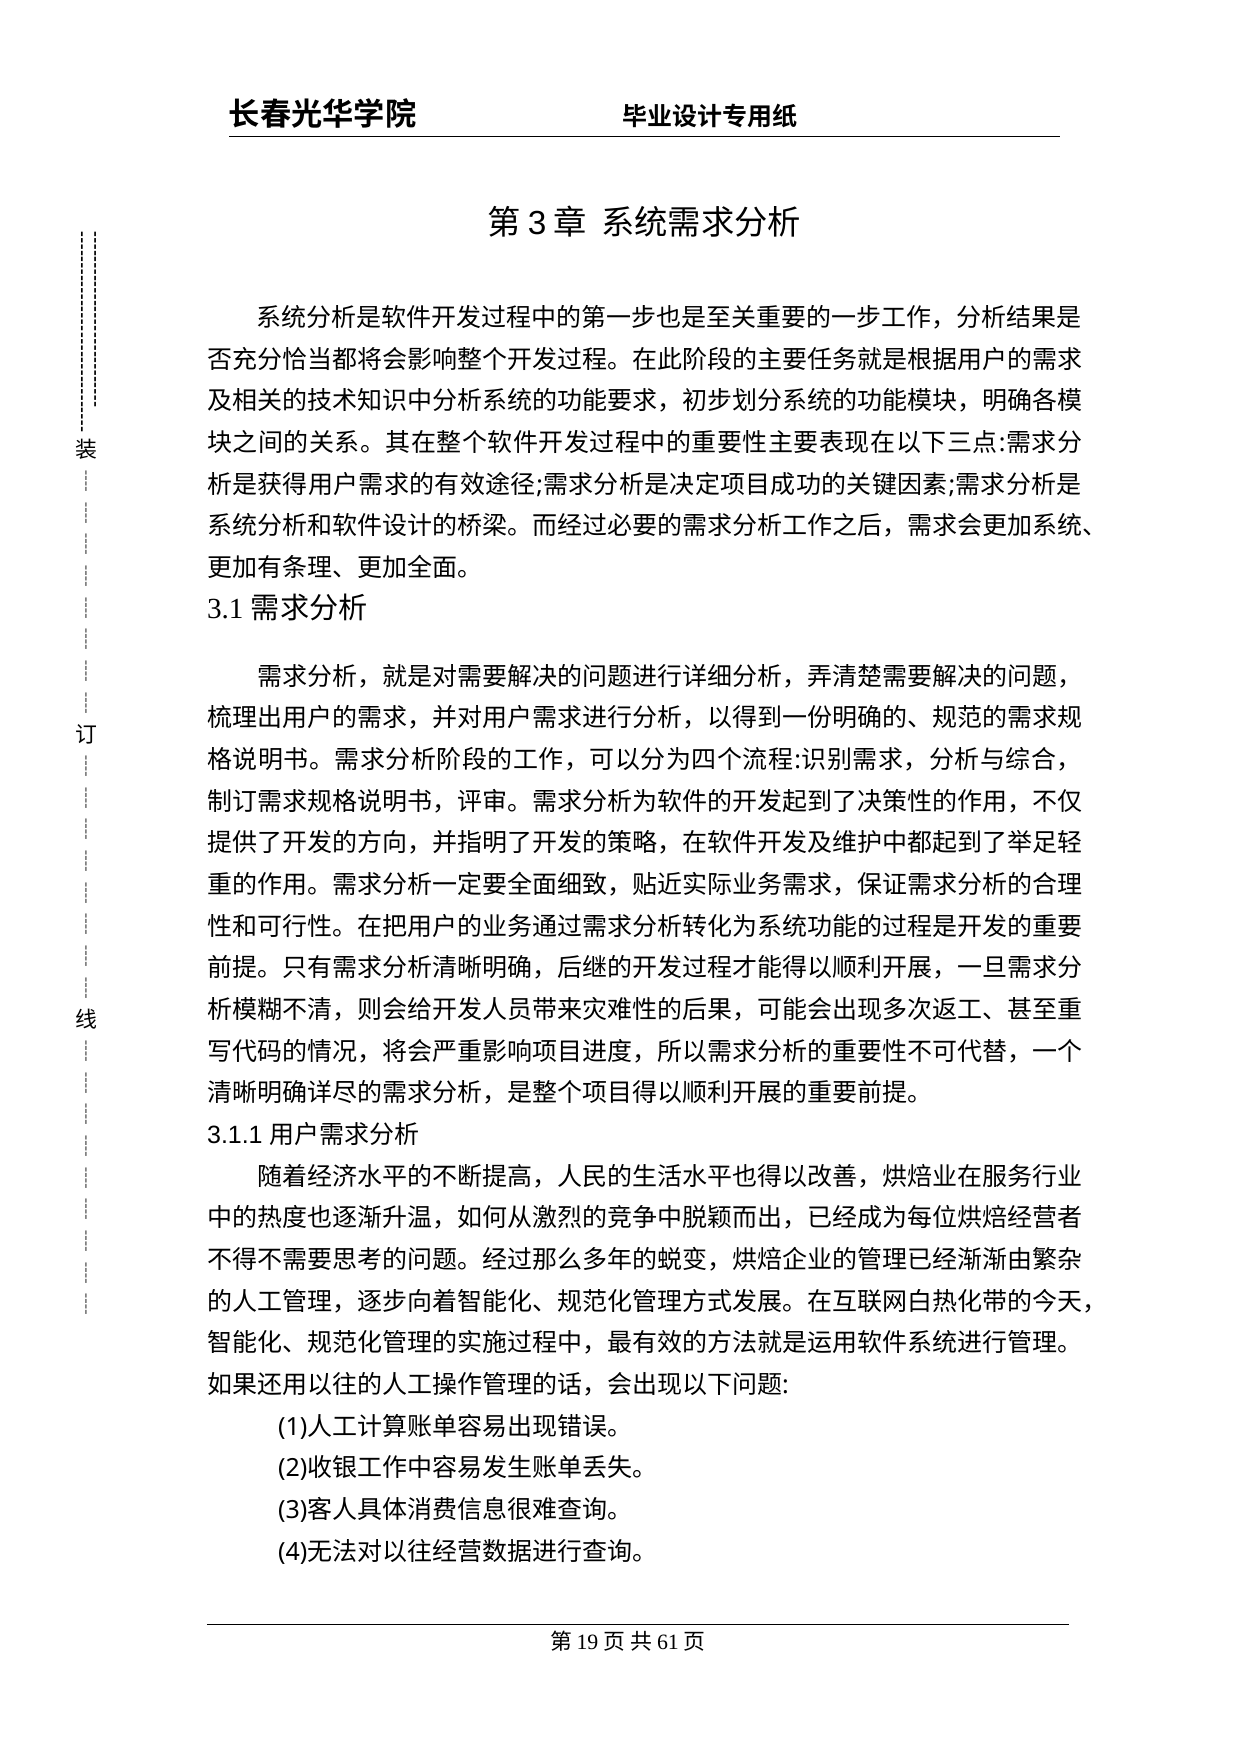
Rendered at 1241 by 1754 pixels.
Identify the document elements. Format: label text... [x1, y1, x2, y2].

text 系统分析是软件开发过程中的第一步也是至关重要的一步工作，分析结果是否充分恰当都将会影响整个开发过程。在此阶段的主要任务就是根据用户的需求及相关的技术知识中分析系统的功能要求，初步划分系统的功能模块，明确各模块之间的关系。其在整个软件开发过程中的重要性主要表现在以下三点:需求分析是获得用户需求的有效途径;需求分析是决定项目成功的关键因素;需求分析是系统分析和软件设计的桥梁。而经过必要的需求分析工作之后，需求会更加系统、更加有条理、更加全面。 [207, 293, 1082, 585]
subtitle 3.1.1 用户需求分析 [207, 1110, 1082, 1152]
text 随着经济水平的不断提高，人民的生活水平也得以改善，烘焙业在服务行业中的热度也逐渐升温，如何从激烈的竞争中脱颖而出，已经成为每位烘焙经营者不得不需要思考的问题。经过那么多年的蜕变，烘焙企业的管理已经渐渐由繁杂的人工管理，逐步向着智能化、规范化管理方式发展。在互联网白热化带的今天，智能化、规范化管理的实施过程中，最有效的方法就是运用软件系统进行管理。如果还用以往的人工操作管理的话，会出现以下问题: [207, 1152, 1082, 1402]
subtitle 第3章 系统需求分析 [207, 201, 1082, 243]
text (3)客人具体消费信息很难查询。 [207, 1485, 1082, 1527]
text (2)收银工作中容易发生账单丢失。 [207, 1443, 1082, 1485]
text (1)人工计算账单容易出现错误。 [207, 1402, 1082, 1443]
text 需求分析，就是对需要解决的问题进行详细分析，弄清楚需要解决的问题，梳理出用户的需求，并对用户需求进行分析，以得到一份明确的、规范的需求规格说明书。需求分析阶段的工作，可以分为四个流程:识别需求，分析与综合，制订需求规格说明书，评审。需求分析为软件的开发起到了决策性的作用，不仅提供了开发的方向，并指明了开发的策略，在软件开发及维护中都起到了举足轻重的作用。需求分析一定要全面细致，贴近实际业务需求，保证需求分析的合理性和可行性。在把用户的业务通过需求分析转化为系统功能的过程是开发的重要前提。只有需求分析清晰明确，后继的开发过程才能得以顺利开展，一旦需求分析模糊不清，则会给开发人员带来灾难性的后果，可能会出现多次返工、甚至重写代码的情况，将会严重影响项目进度，所以需求分析的重要性不可代替，一个清晰明确详尽的需求分析，是整个项目得以顺利开展的重要前提。 [207, 652, 1082, 1110]
text (4)无法对以往经营数据进行查询。 [207, 1527, 1082, 1568]
subtitle 3.1 需求分析 [207, 585, 1082, 626]
